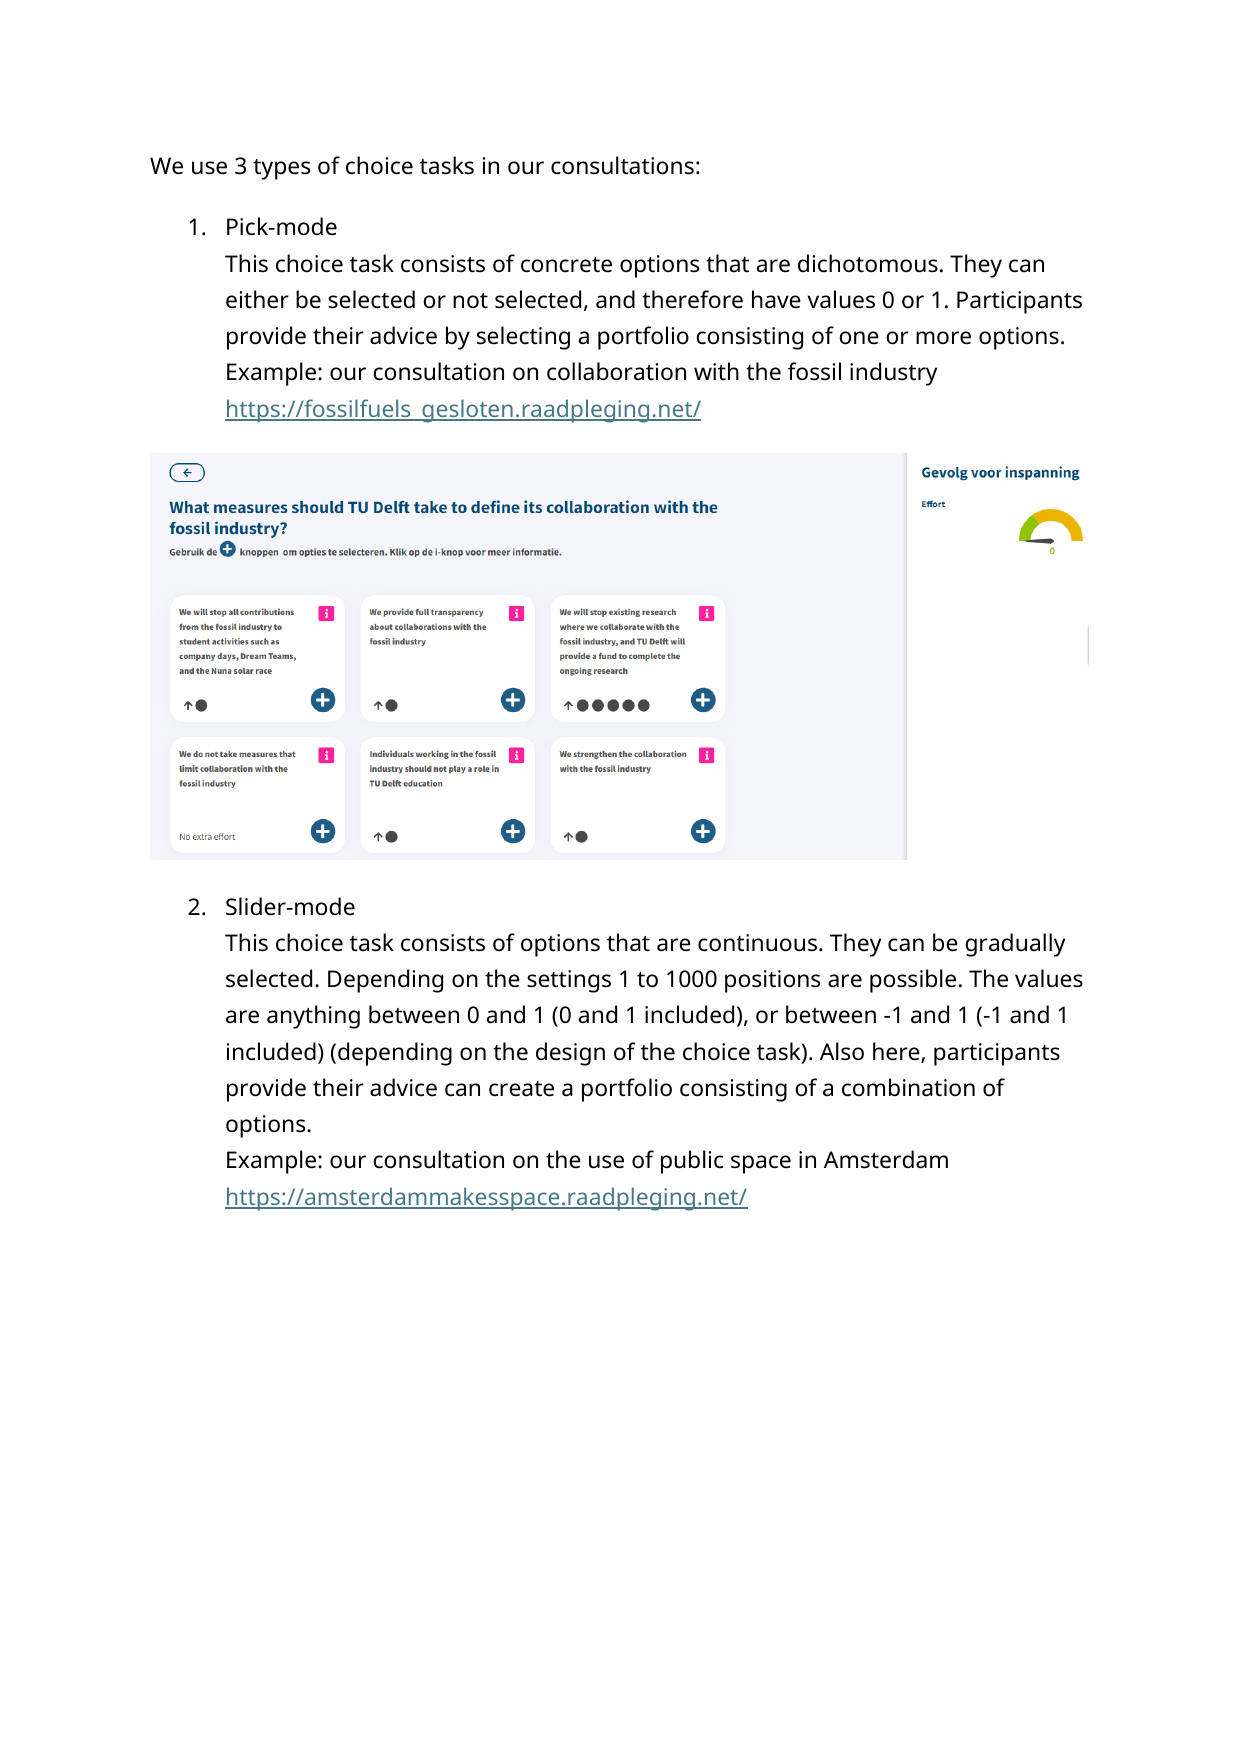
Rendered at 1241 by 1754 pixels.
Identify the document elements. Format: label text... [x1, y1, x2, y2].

picture [150, 453, 1089, 860]
list Pick-mode This choice task consists of concrete options that are dichotomous. They can either be selected or not selected, and therefore have values 0 or 1. Participants provide their advice by selecting a portfolio consisting of one or more options. Example: our consultation on collaboration with the fossil industry https://fossilfuels_gesloten.raadpleging.net/ [187, 211, 1090, 424]
list Slider-mode This choice task consists of options that are continuous. They can be gradually selected. Depending on the settings 1 to 1000 positions are possible. The values are anything between 0 and 1 (0 and 1 included), or between -1 and 1 (-1 and 1 included) (depending on the design of the choice task). Also here, participants provide their advice can create a portfolio consisting of a combination of options. Example: our consultation on the use of public space in Amsterdam https://amsterdammakesspace.raadpleging.net/ [187, 890, 1090, 1212]
text We use 3 types of choice tasks in our consultations: [150, 150, 1090, 181]
